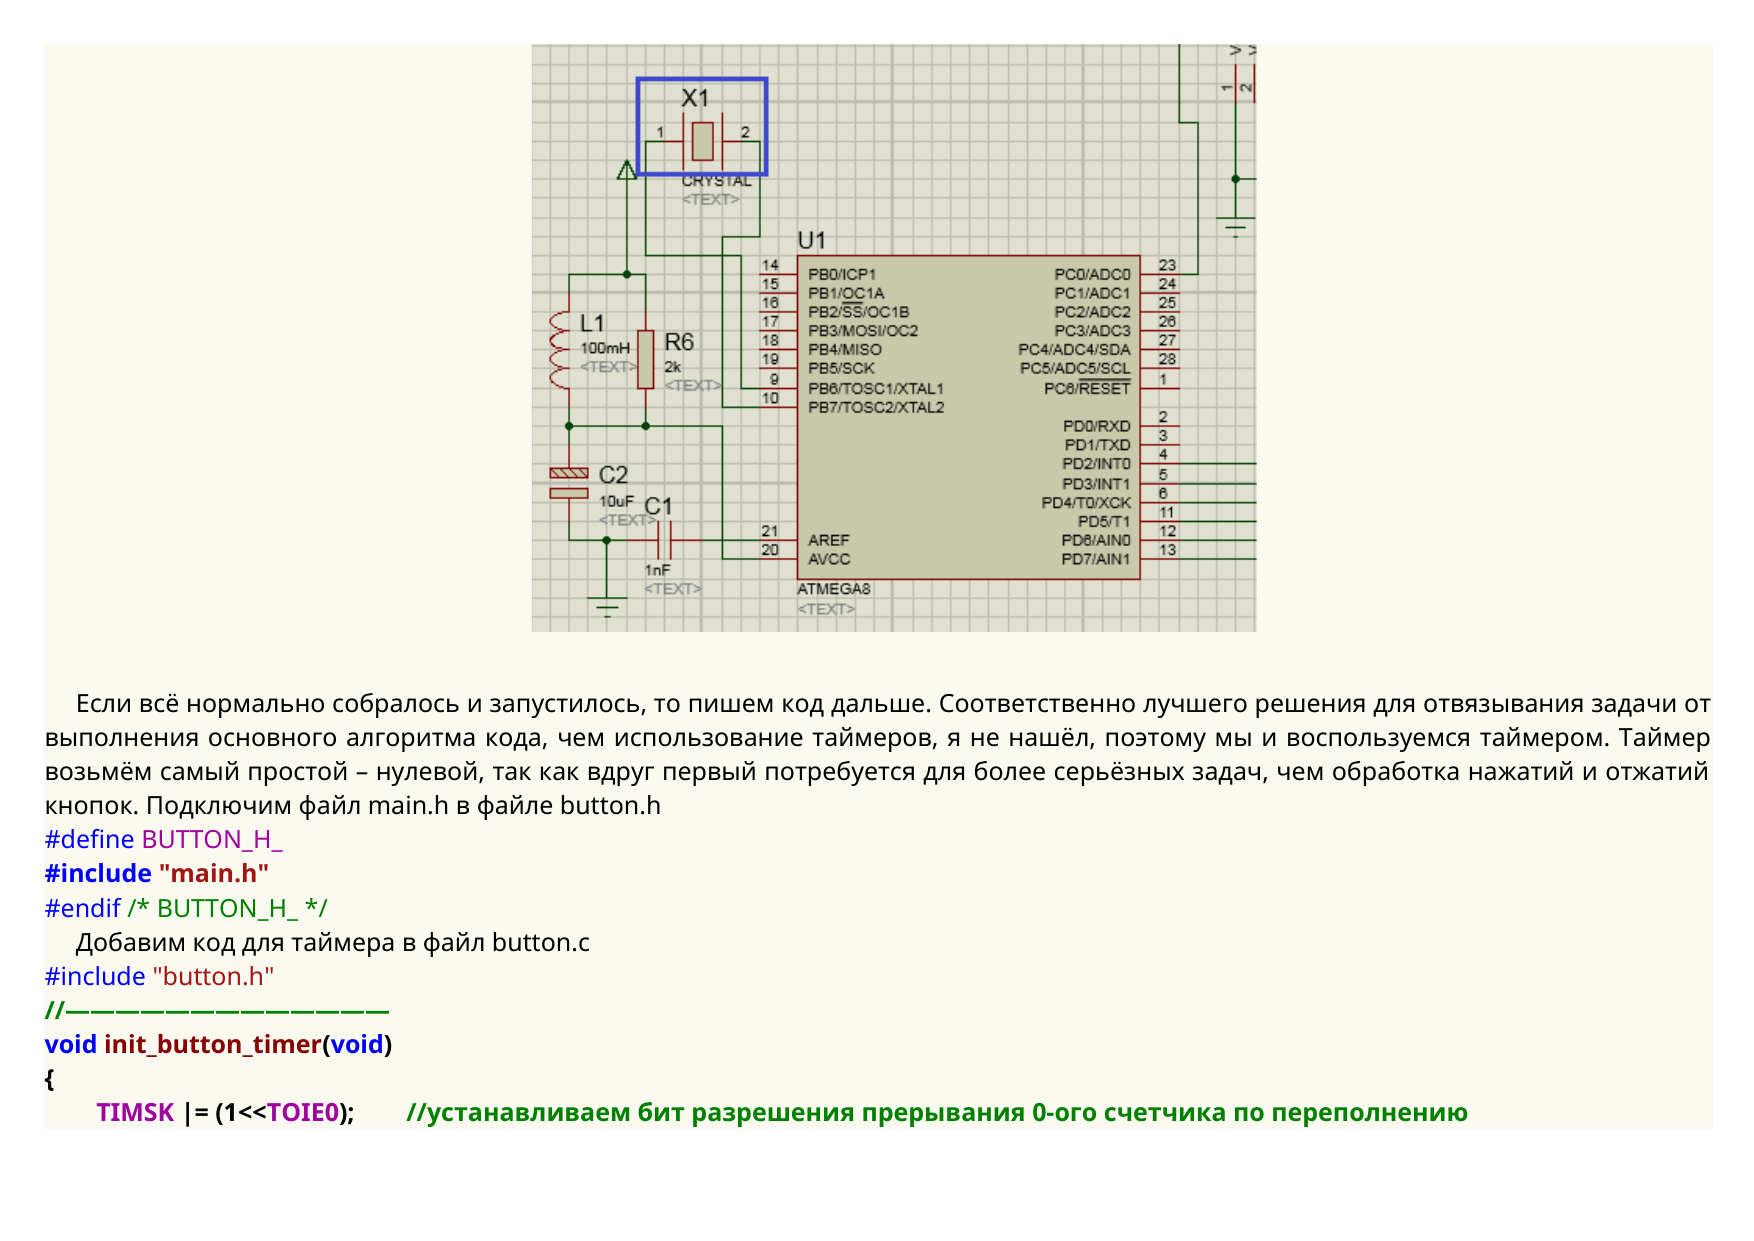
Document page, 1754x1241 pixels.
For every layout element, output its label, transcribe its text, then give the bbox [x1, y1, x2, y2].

text #endif /* BUTTON_H_ */ [44, 890, 1713, 924]
text void init_button_timer(void) [44, 1026, 1713, 1061]
text Если всё нормально собралось и запустилось, то пишем код дальше. Соответственно лучшего решения для отвязывания задачи от выполнения основного алгоритма кода, чем использование таймеров, я не нашёл, поэтому мы и воспользуемся таймером. Таймер возьмём самый простой – нулевой, так как вдруг первый потребуется для более серьёзных задач, чем обработка нажатий и отжатий кнопок. Подключим файл main.h в файле button.h [44, 686, 1713, 822]
text Добавим код для таймера в файл button.c [44, 924, 1713, 958]
text { [44, 1061, 1713, 1094]
text TIMSK |= (1<<TOIE0); //устанавливаем бит разрешения прерывания 0-ого счетчика по переполнению [44, 1094, 1713, 1129]
picture [531, 44, 1257, 632]
text #include "button.h" [44, 958, 1713, 992]
text #define BUTTON_H_ [44, 822, 1713, 856]
text #include "main.h" [44, 856, 1713, 890]
text //————————————— [44, 992, 1713, 1026]
